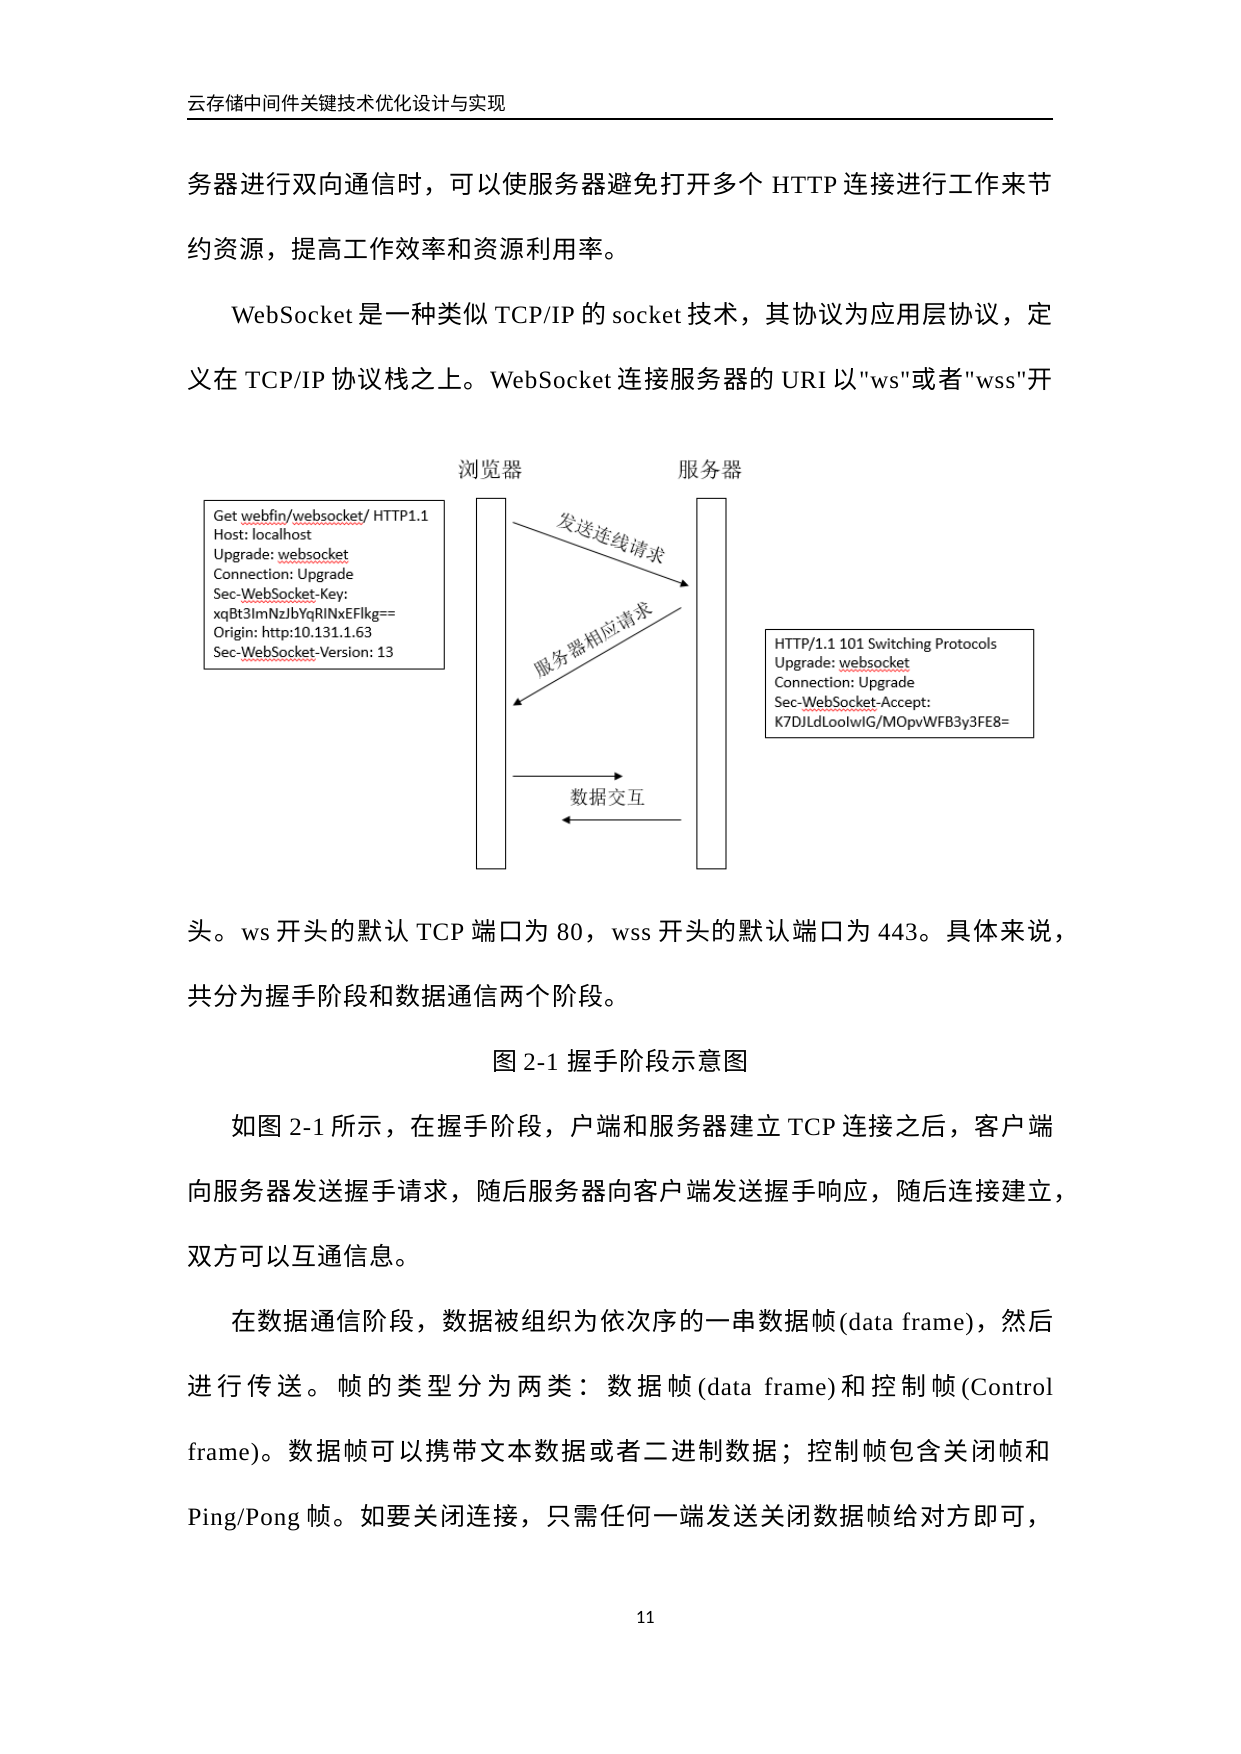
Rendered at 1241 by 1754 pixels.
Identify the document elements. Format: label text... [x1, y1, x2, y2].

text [187, 150, 1053, 280]
text 图2-1 握手阶段示意图 [187, 1027, 1053, 1092]
text WebSocket是一种类似TCP/IP的socket技术，其协议为应用层协议，定义在TCP/IP协议栈之上。WebSocket连接服务器的URI以"ws"或者"wss"开头。ws开头的默认TCP端口为80，wss开头的默认端口为443。具体来说，共分为握手阶段和数据通信两个阶段。 [187, 280, 1053, 450]
text WebSocket是一种类似TCP/IP的socket技术，其协议为应用层协议，定义在TCP/IP协议栈之上。WebSocket连接服务器的URI以"ws"或者"wss"开头。ws开头的默认TCP端口为80，wss开头的默认端口为443。具体来说，共分为握手阶段和数据通信两个阶段。 [187, 885, 1053, 1027]
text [187, 1287, 1053, 1547]
picture [187, 450, 1053, 885]
text 如图2-1所示，在握手阶段，户端和服务器建立TCP连接之后，客户端向服务器发送握手请求，随后服务器向客户端发送握手响应，随后连接建立，双方可以互通信息。 [187, 1092, 1053, 1287]
